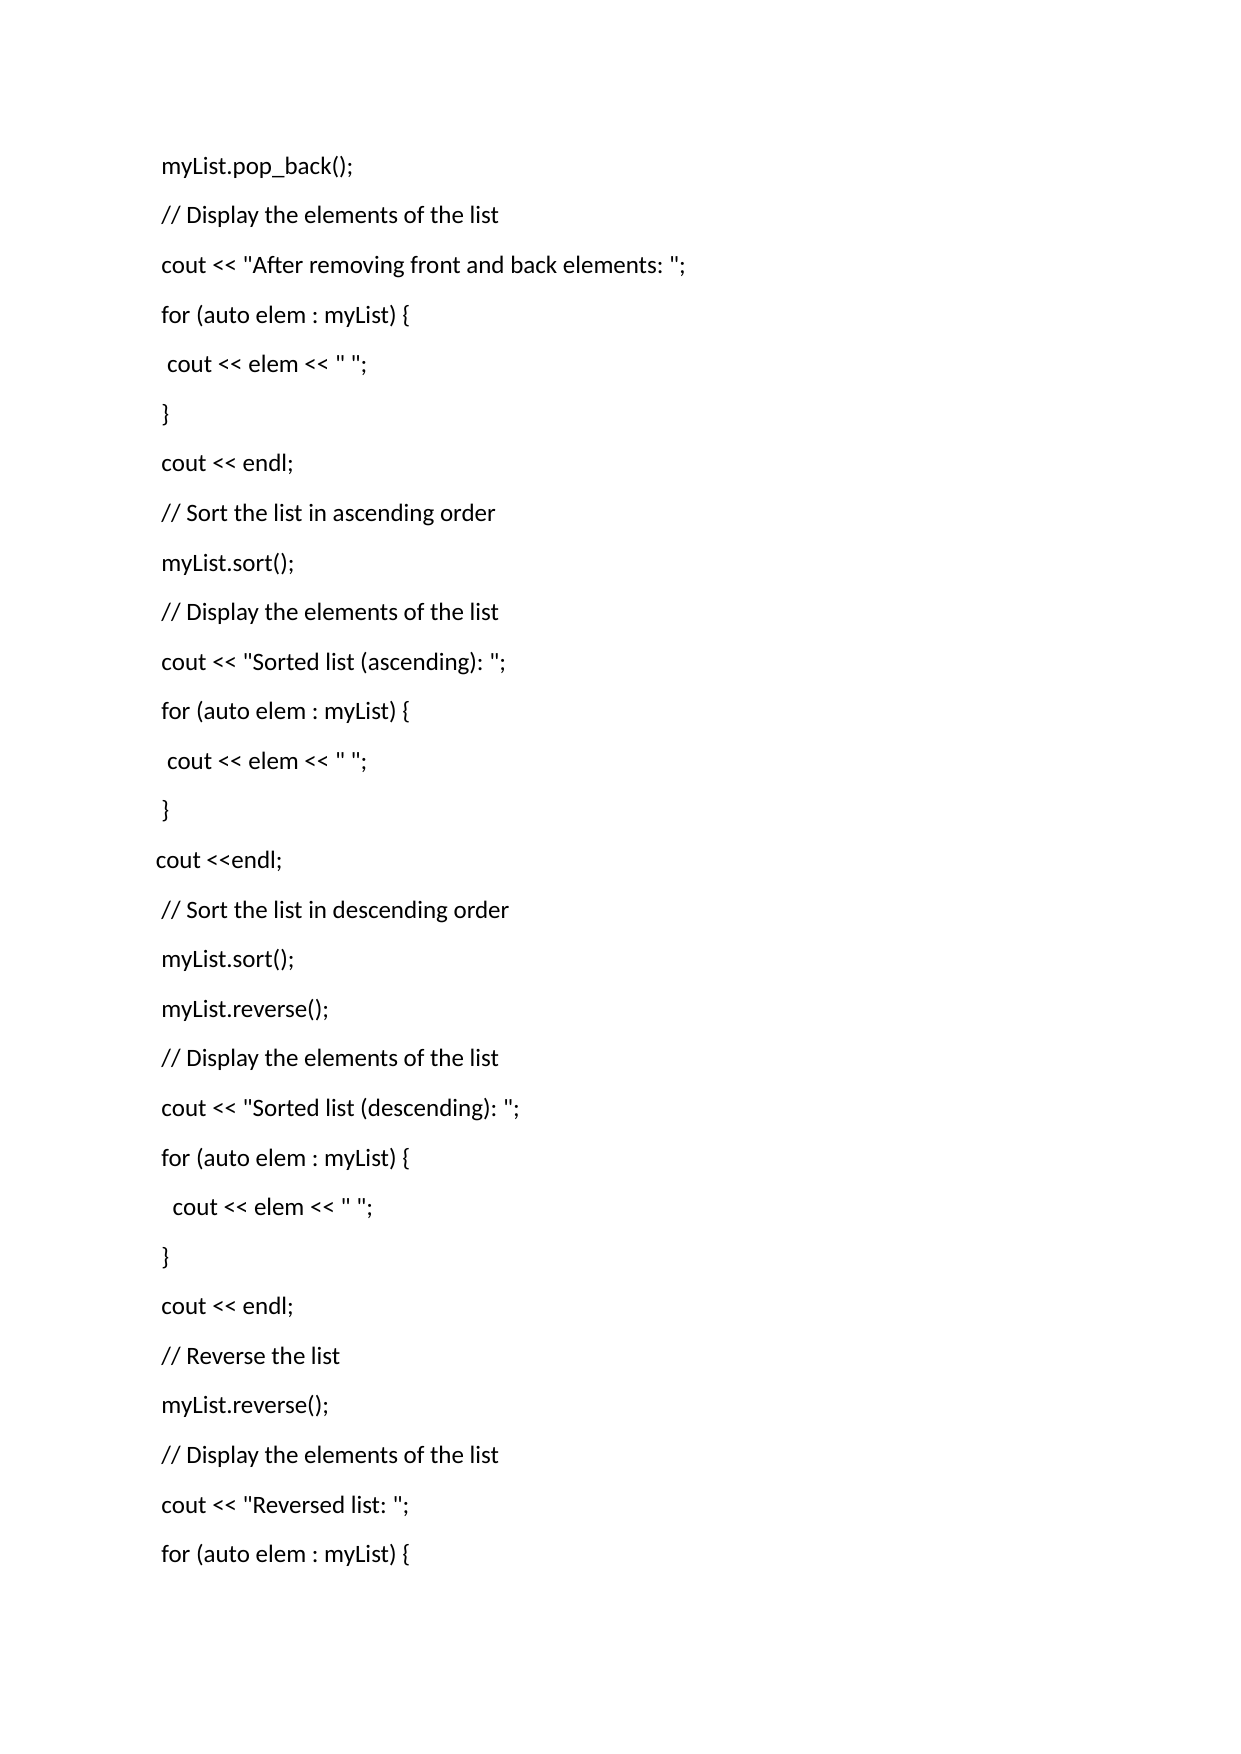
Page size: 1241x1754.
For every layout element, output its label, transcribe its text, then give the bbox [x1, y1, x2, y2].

text } [150, 398, 1090, 428]
text myList.sort(); [150, 943, 1090, 974]
text // Display the elements of the list [150, 596, 1090, 627]
text // Display the elements of the list [150, 1042, 1090, 1073]
text // Sort the list in descending order [150, 894, 1090, 924]
text } [150, 1241, 1090, 1271]
text cout << elem << " "; [150, 745, 1090, 776]
text // Display the elements of the list [150, 1439, 1090, 1470]
text for (auto elem : myList) { [150, 695, 1090, 726]
text myList.reverse(); [150, 1389, 1090, 1420]
text cout << "Sorted list (descending): "; [150, 1092, 1090, 1123]
text myList.pop_back(); [150, 150, 1090, 181]
text cout << "Sorted list (ascending): "; [150, 646, 1090, 676]
text cout << endl; [150, 447, 1090, 478]
text for (auto elem : myList) { [150, 299, 1090, 329]
text cout << elem << " "; [150, 1191, 1090, 1222]
text // Sort the list in ascending order [150, 497, 1090, 528]
text cout <<endl; [150, 844, 1090, 875]
text cout << "After removing front and back elements: "; [150, 249, 1090, 280]
text // Display the elements of the list [150, 199, 1090, 230]
text // Reverse the list [150, 1340, 1090, 1371]
text cout << elem << " "; [150, 348, 1090, 379]
text } [150, 794, 1090, 825]
text for (auto elem : myList) { [150, 1142, 1090, 1172]
text for (auto elem : myList) { [150, 1538, 1090, 1569]
text cout << endl; [150, 1290, 1090, 1321]
text myList.reverse(); [150, 993, 1090, 1023]
text cout << "Reversed list: "; [150, 1489, 1090, 1519]
text myList.sort(); [150, 547, 1090, 577]
